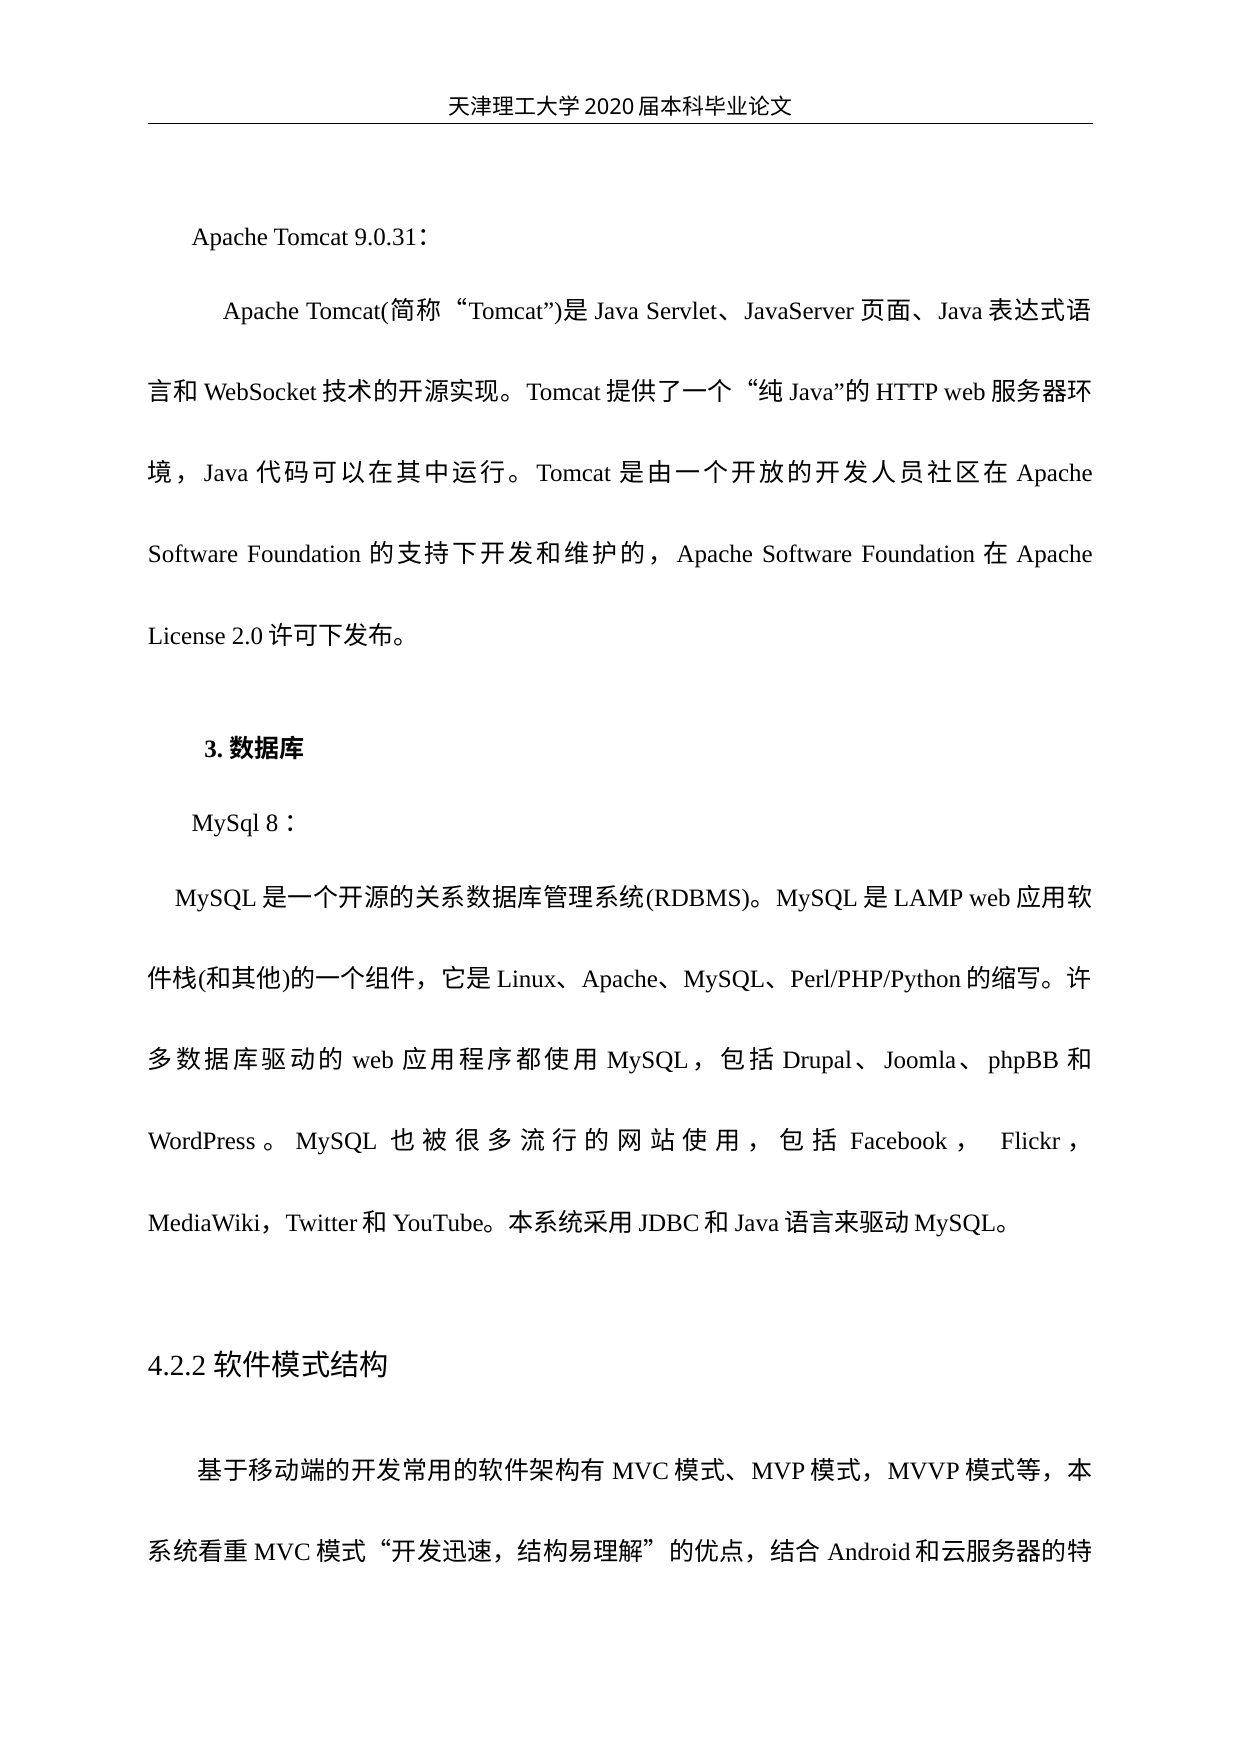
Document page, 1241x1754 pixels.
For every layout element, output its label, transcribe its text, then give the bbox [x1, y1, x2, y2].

text MySQL是一个开源的关系数据库管理系统(RDBMS)。MySQL是LAMP web应用软件栈(和其他)的一个组件，它是Linux、Apache、MySQL、Perl/PHP/Python的缩写。许多数据库驱动的web应用程序都使用MySQL，包括Drupal、Joomla、phpBB和WordPress。MySQL也被很多流行的网站使用，包括Facebook， Flickr， MediaWiki，Twitter和YouTube。本系统采用JDBC和Java语言来驱动MySQL。 [148, 863, 1093, 1253]
text MySql 8 ： [148, 788, 1093, 853]
text 3. 数据库 [148, 714, 1093, 779]
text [148, 1436, 1093, 1582]
text Apache Tomcat(简称“Tomcat”)是Java Servlet、JavaServer页面、Java表达式语言和WebSocket技术的开源实现。Tomcat提供了一个“纯Java”的HTTP web服务器环境，Java代码可以在其中运行。Tomcat是由一个开放的开发人员社区在Apache Software Foundation的支持下开发和维护的，Apache Software Foundation在Apache License 2.0许可下发布。 [148, 276, 1093, 666]
text Apache Tomcat 9.0.31： [148, 202, 1093, 267]
text 4.2.2 软件模式结构 [148, 1331, 1093, 1396]
